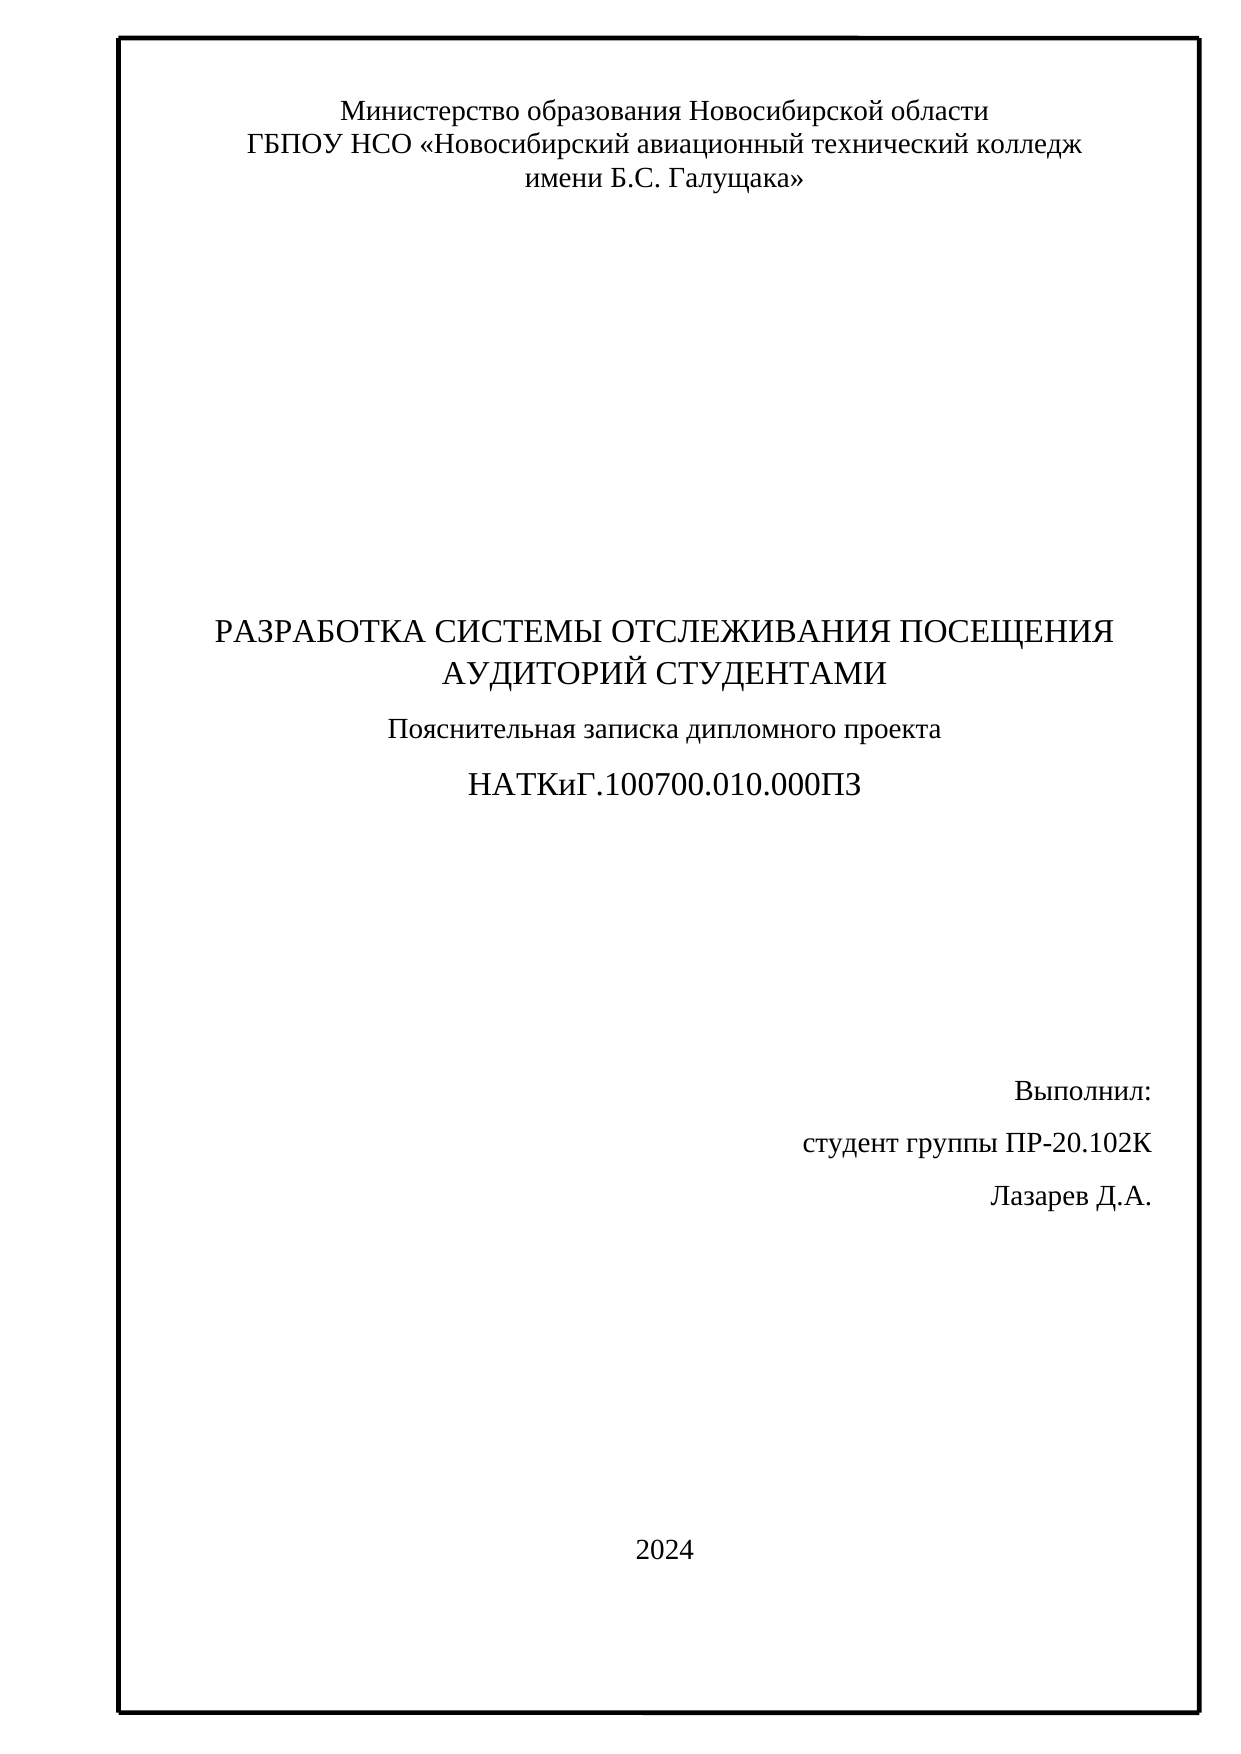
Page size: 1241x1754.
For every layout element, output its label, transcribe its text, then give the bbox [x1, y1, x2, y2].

text 2024 [177, 1532, 1152, 1566]
text студент группы ПР-20.102К [177, 1126, 1152, 1159]
text РАЗРАБОТКА СИСТЕМЫ ОТСЛЕЖИВАНИЯ ПОСЕЩЕНИЯ АУДИТОРИЙ СТУДЕНТАМИ [177, 612, 1152, 691]
text Министерство образования Новосибирской области ГБПОУ НСО «Новосибирский авиационный технический колледж имени Б.С. Галущака» [177, 93, 1152, 193]
text Пояснительная записка дипломного проекта [177, 711, 1152, 744]
text Лазарев Д.А. [177, 1178, 1152, 1212]
text Выполнил: [177, 1073, 1152, 1106]
text НАТКиГ.100700.010.000ПЗ [177, 764, 1152, 802]
